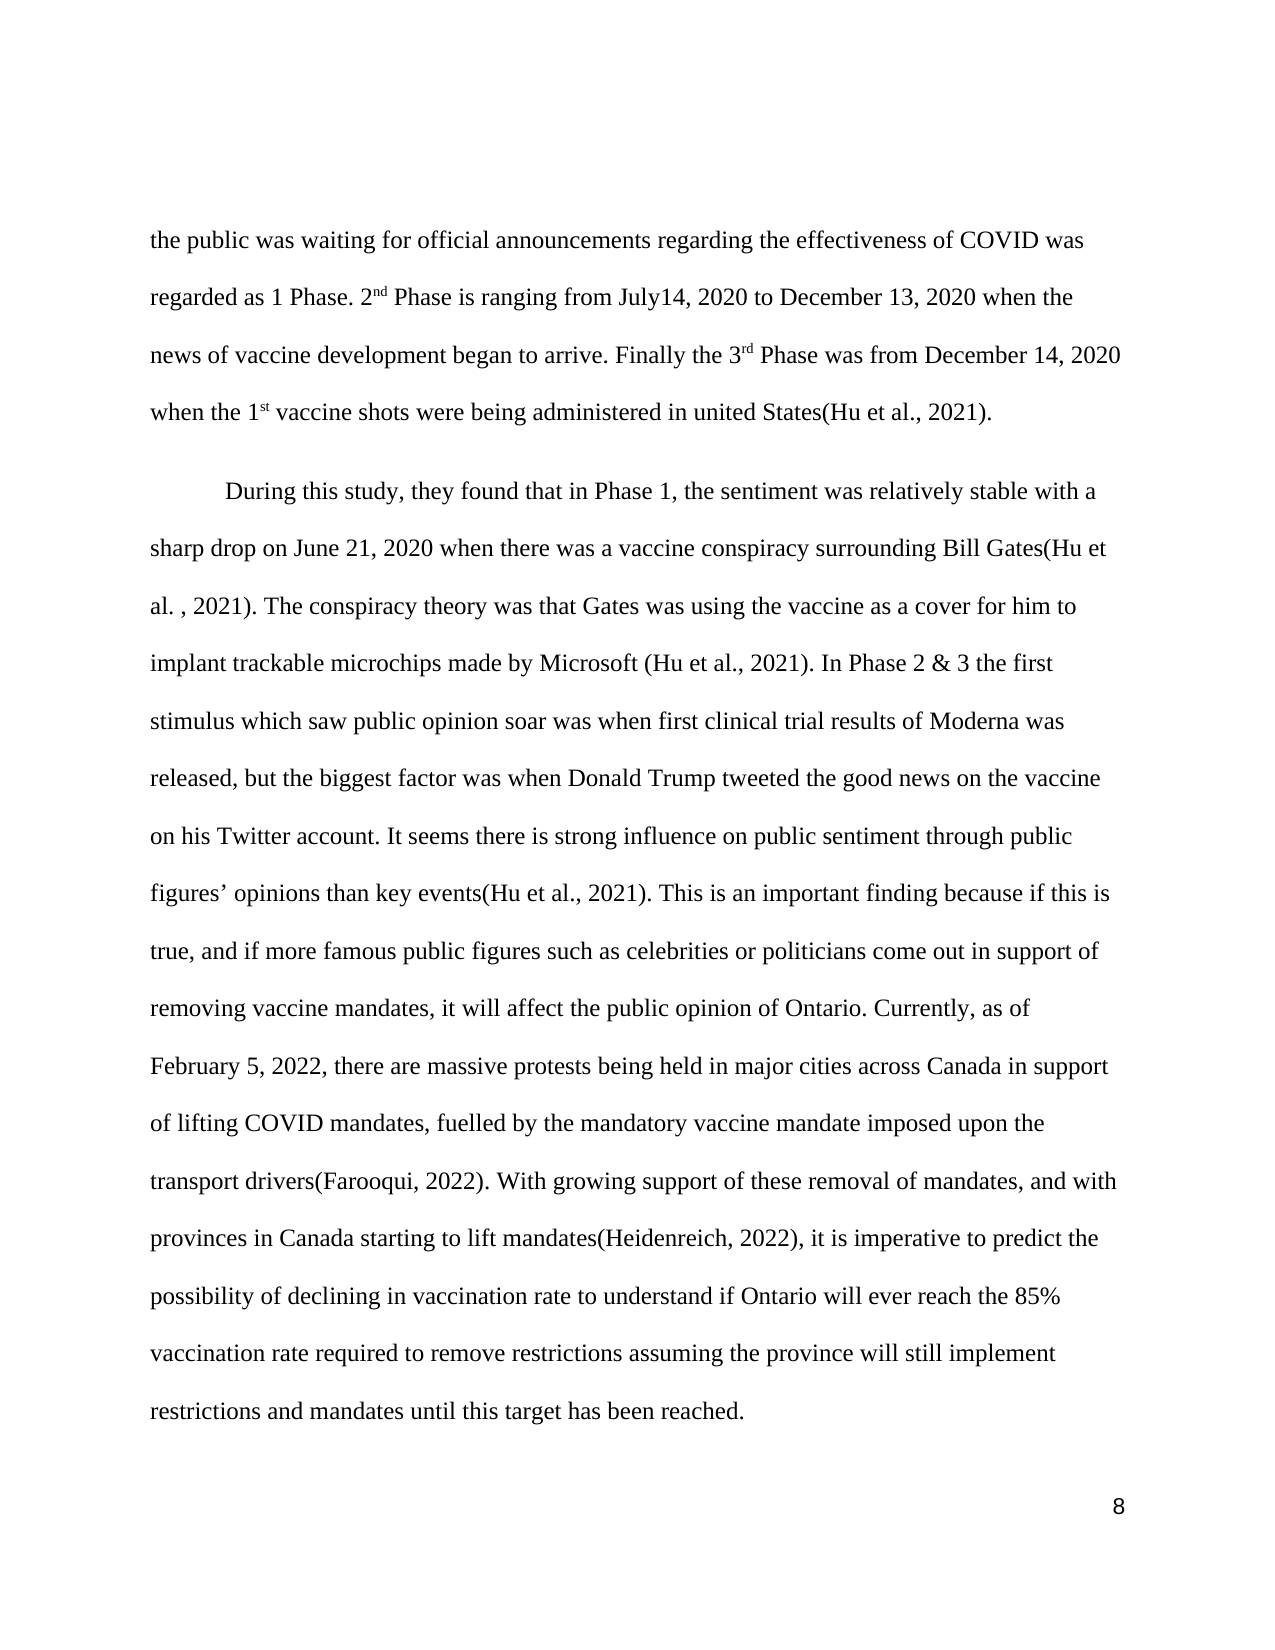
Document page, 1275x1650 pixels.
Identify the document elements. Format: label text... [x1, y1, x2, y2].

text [150, 225, 1125, 426]
text During this study, they found that in Phase 1, the sentiment was relatively stable with a sharp drop on June 21, 2020 when there was a vaccine conspiracy surrounding Bill Gates(Hu et al. , 2021). The conspiracy theory was that Gates was using the vaccine as a cover for him to implant trackable microchips made by Microsoft (Hu et al., 2021). In Phase 2 & 3 the first stimulus which saw public opinion soar was when first clinical trial results of Moderna was released, but the biggest factor was when Donald Trump tweeted the good news on the vaccine on his Twitter account. It seems there is strong influence on public sentiment through public figures’ opinions than key events(Hu et al., 2021). This is an important finding because if this is true, and if more famous public figures such as celebrities or politicians come out in support of removing vaccine mandates, it will affect the public opinion of Ontario. Currently, as of February 5, 2022, there are massive protests being held in major cities across Canada in support of lifting COVID mandates, fuelled by the mandatory vaccine mandate imposed upon the transport drivers(Farooqui, 2022). With growing support of these removal of mandates, and with provinces in Canada starting to lift mandates(Heidenreich, 2022), it is imperative to predict the possibility of declining in vaccination rate to understand if Ontario will ever reach the 85% vaccination rate required to remove restrictions assuming the province will still implement restrictions and mandates until this target has been reached. [150, 476, 1125, 1424]
